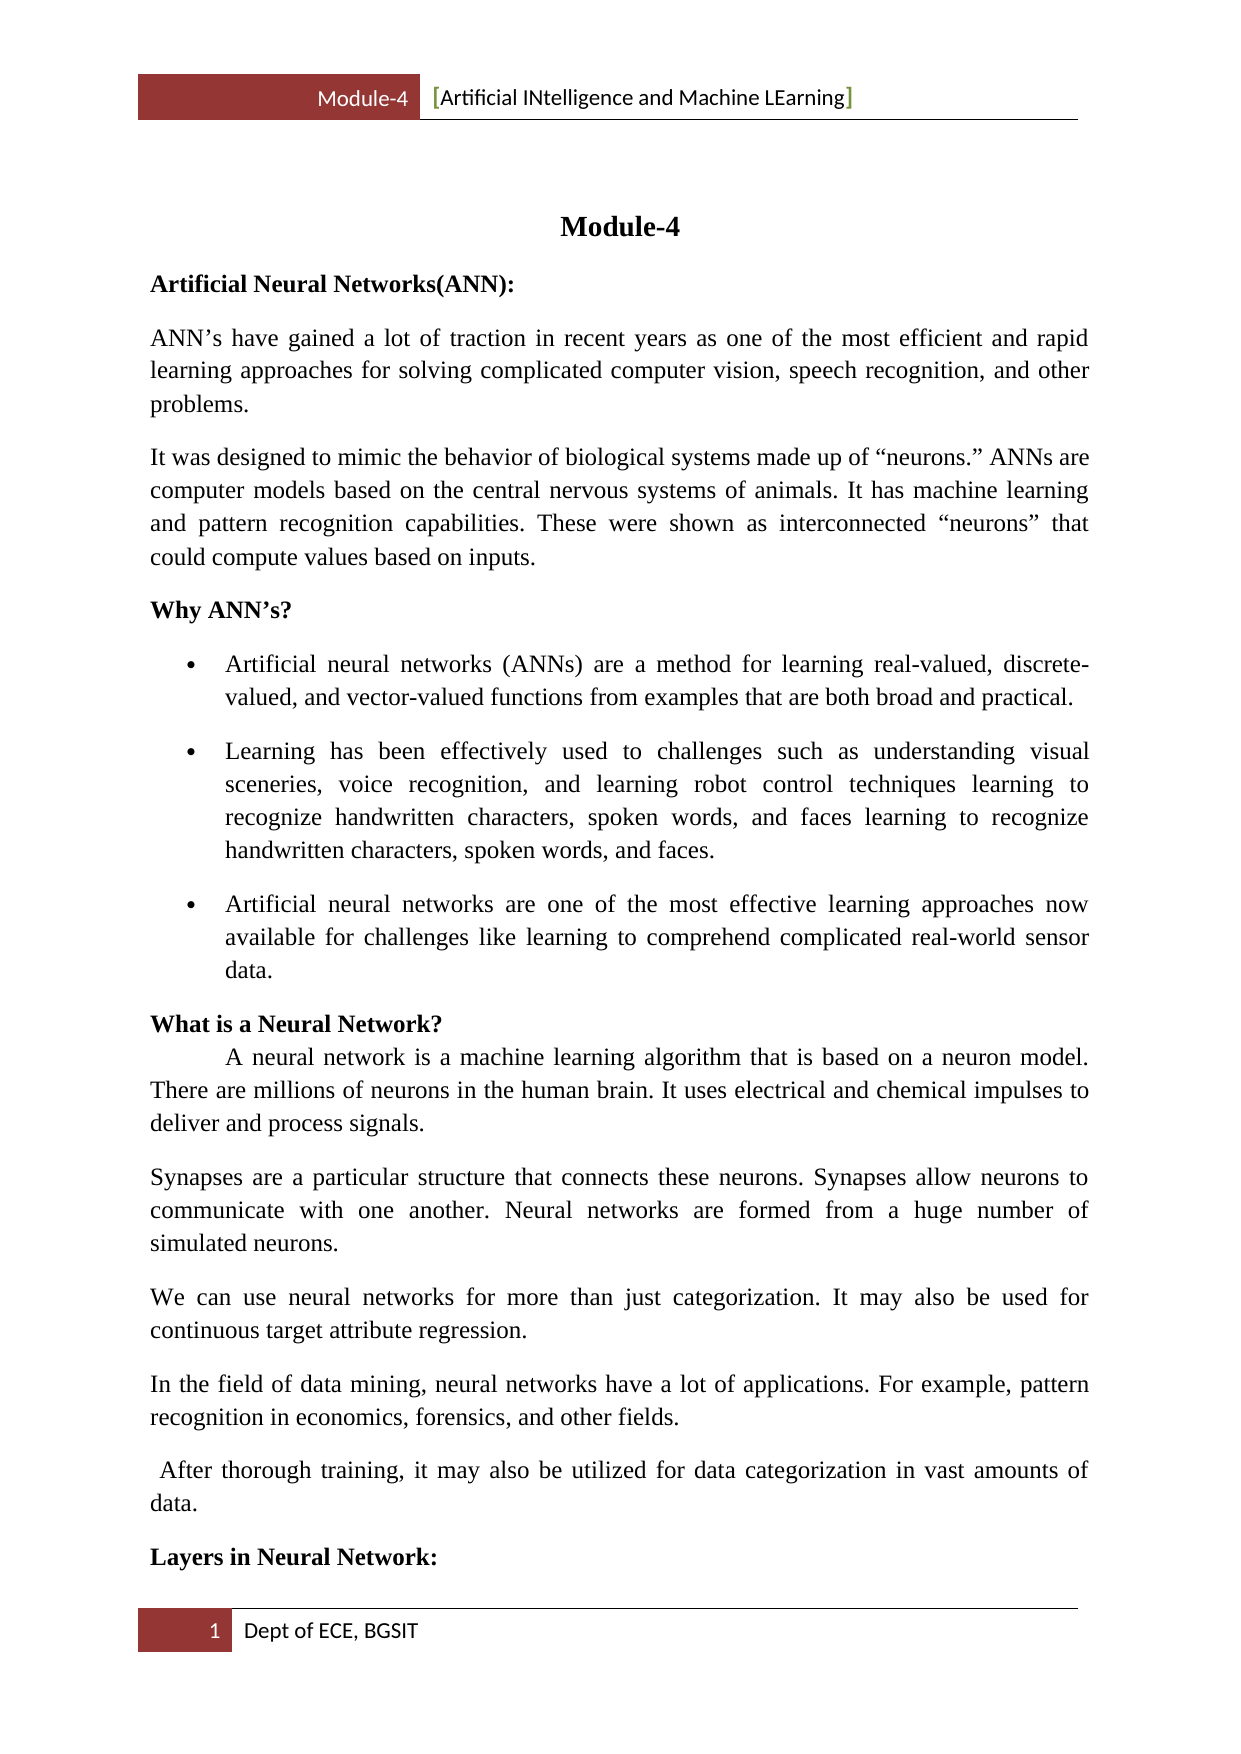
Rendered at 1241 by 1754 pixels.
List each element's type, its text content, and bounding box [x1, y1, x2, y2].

text Artificial Neural Networks(ANN): [150, 269, 1090, 297]
text A neural network is a machine learning algorithm that is based on a neuron model. There are millions of neurons in the human brain. It uses electrical and chemical impulses to deliver and process signals. [150, 1042, 1090, 1137]
text Module-4 [150, 209, 1090, 243]
list Learning has been effectively used to challenges such as understanding visual sceneries, voice recognition, and learning robot control techniques learning to recognize handwritten characters, spoken words, and faces learning to recognize handwritten characters, spoken words, and faces. [187, 736, 1090, 864]
list Artificial neural networks (ANNs) are a method for learning real-valued, discrete-valued, and vector-valued functions from examples that are both broad and practical. [187, 649, 1090, 711]
text In the field of data mining, neural networks have a lot of applications. For example, pattern recognition in economics, forensics, and other fields. [150, 1369, 1090, 1430]
text ANN’s have gained a lot of traction in recent years as one of the most efficient and rapid learning approaches for solving complicated computer vision, speech recognition, and other problems. [150, 323, 1090, 417]
text After thorough training, it may also be utilized for data categorization in vast amounts of data. [150, 1456, 1090, 1517]
text We can use neural networks for more than just categorization. It may also be used for continuous target attribute regression. [150, 1282, 1090, 1343]
text It was designed to mimic the behavior of biological systems made up of “neurons.” ANNs are computer models based on the central nervous systems of animals. It has machine learning and pattern recognition capabilities. These were shown as interconnected “neurons” that could compute values based on inputs. [150, 442, 1090, 570]
text What is a Neural Network? [150, 1009, 1090, 1038]
text Why ANN’s? [150, 595, 1090, 624]
text Synapses are a particular structure that connects these neurons. Synapses allow neurons to communicate with one another. Neural networks are formed from a huge number of simulated neurons. [150, 1162, 1090, 1257]
text Layers in Neural Network: [150, 1542, 1090, 1571]
list Artificial neural networks are one of the most effective learning approaches now available for challenges like learning to comprehend complicated real-world sensor data. [187, 889, 1090, 984]
